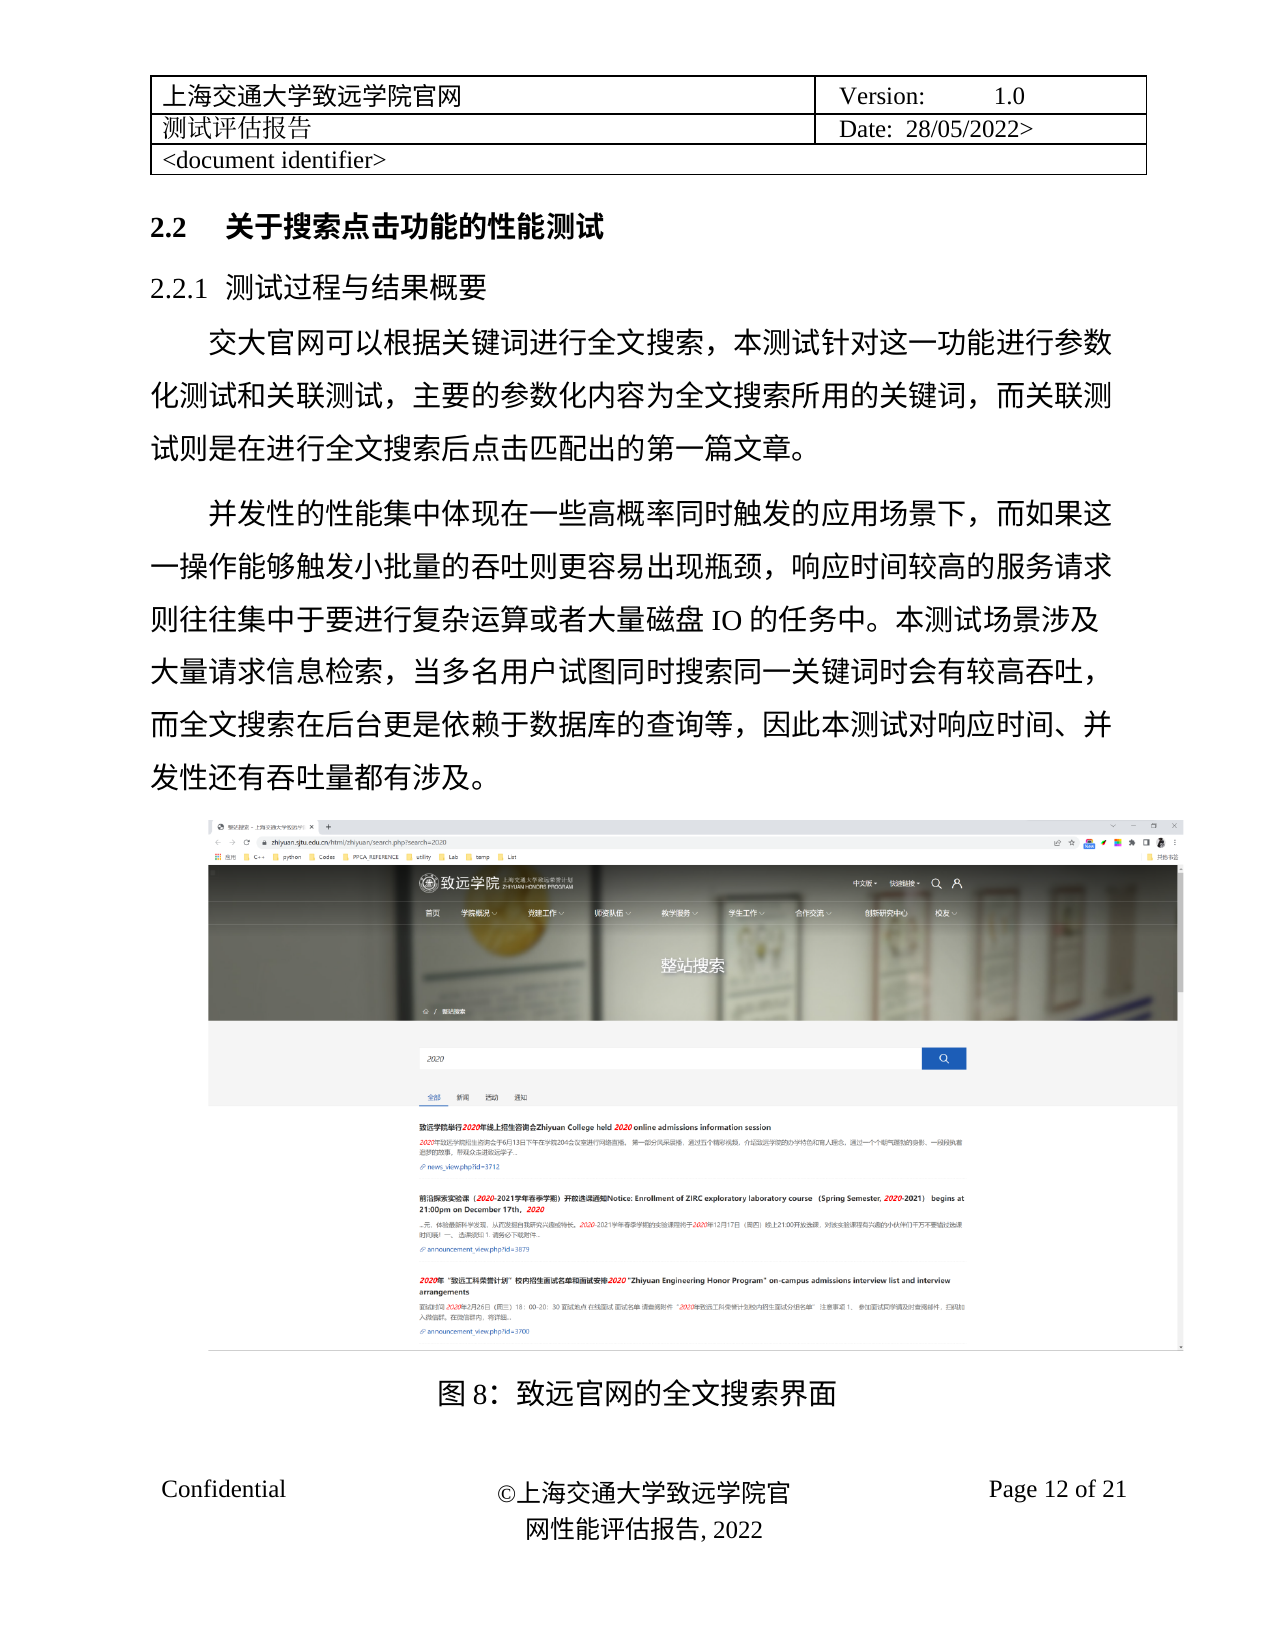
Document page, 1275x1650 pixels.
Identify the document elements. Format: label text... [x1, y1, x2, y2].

list 并发性的性能集中体现在一些高概率同时触发的应用场景下，而如果这一操作能够触发小批量的吞吐则更容易出现瓶颈，响应时间较高的服务请求则往往集中于要进行复杂运算或者大量磁盘 IO 的任务中。本测试场景涉及大量请求信息检索，当多名用户试图同时搜索同一关键词时会有较高吞吐，而全文搜索在后台更是依赖于数据库的查询等，因此本测试对响应时间、并发性还有吞吐量都有涉及。 [150, 491, 1125, 797]
list 交大官网可以根据关键词进行全文搜索，本测试针对这一功能进行参数化测试和关联测试，主要的参数化内容为全文搜索所用的关键词，而关联测试则是在进行全文搜索后点击匹配出的第一篇文章。 [150, 319, 1125, 468]
list 图8：致远官网的全文搜索界面 [150, 1370, 1125, 1413]
subtitle 关于搜索点击功能的性能测试 [150, 204, 1125, 246]
picture [208, 820, 1184, 1351]
subtitle 测试过程与结果概要 [150, 265, 1125, 307]
